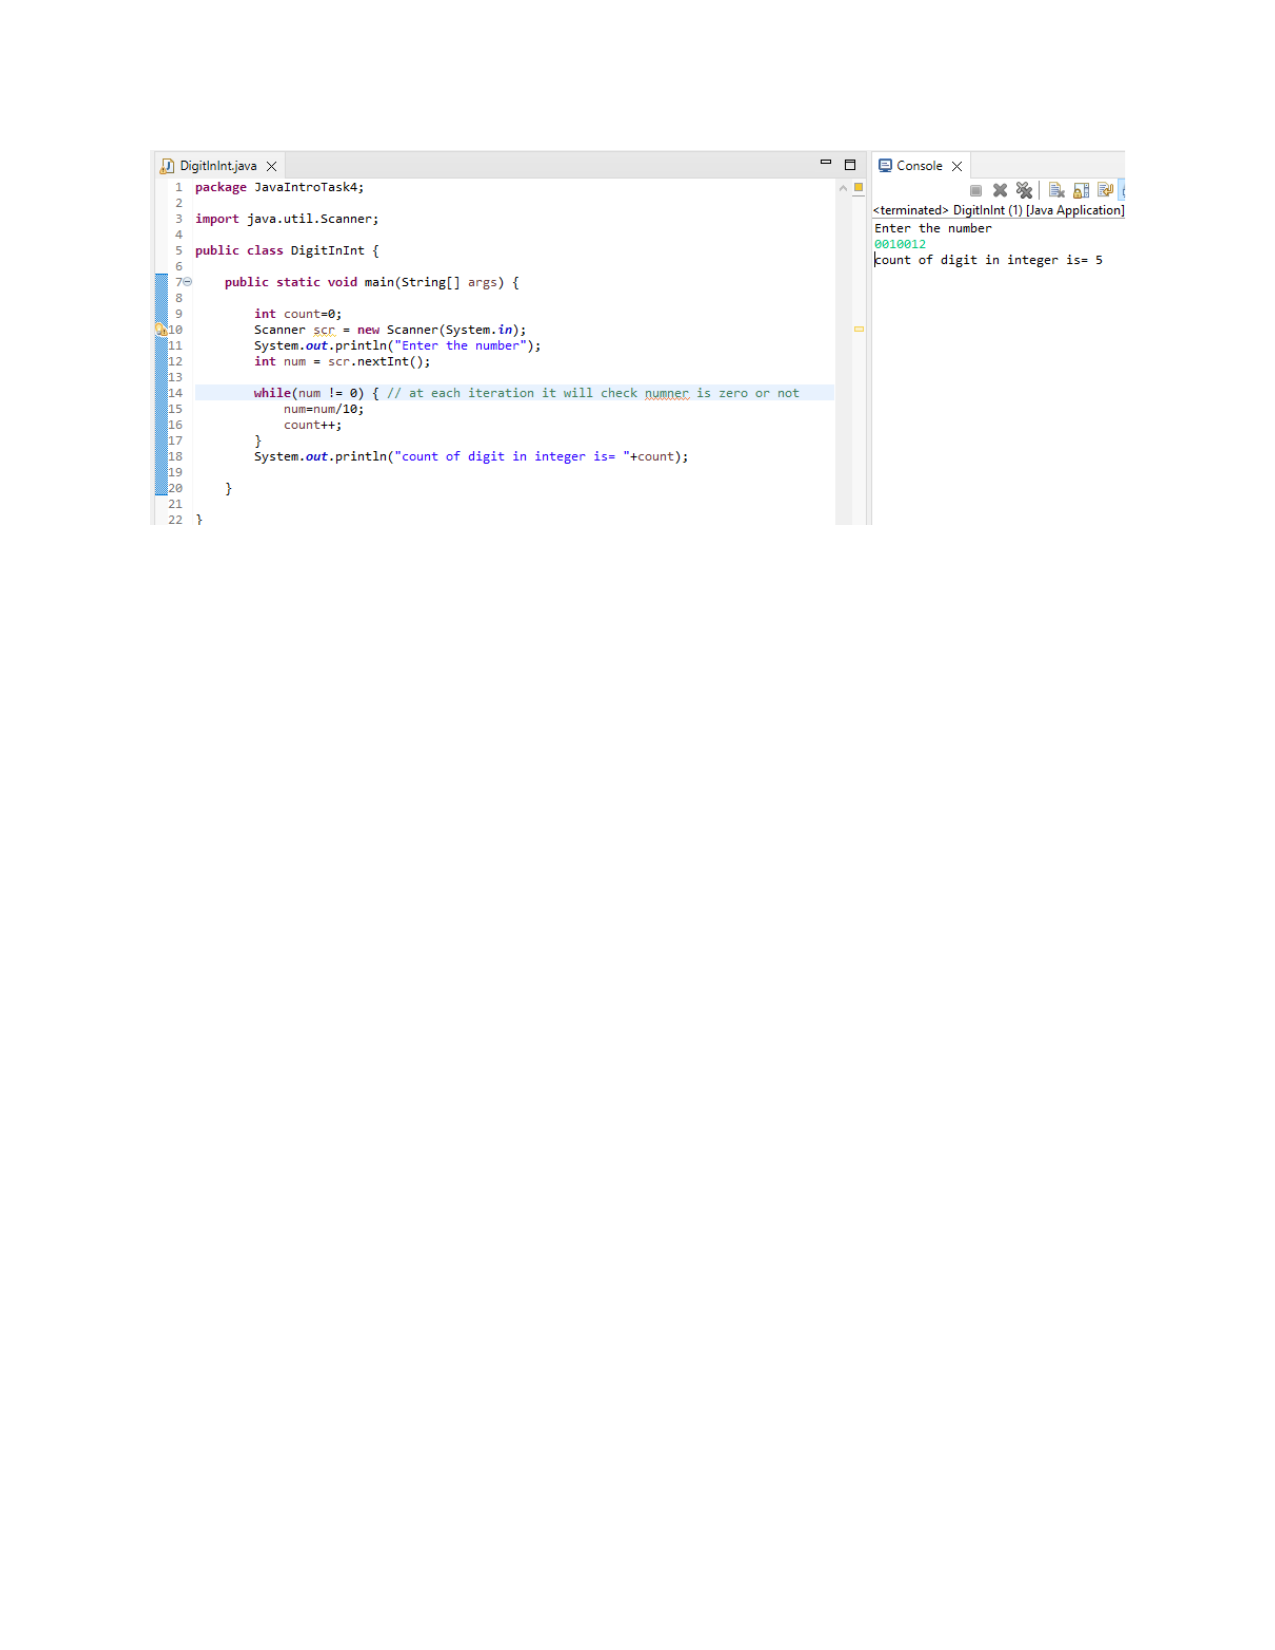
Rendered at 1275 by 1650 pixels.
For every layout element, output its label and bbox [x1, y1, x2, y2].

picture [150, 150, 1125, 525]
